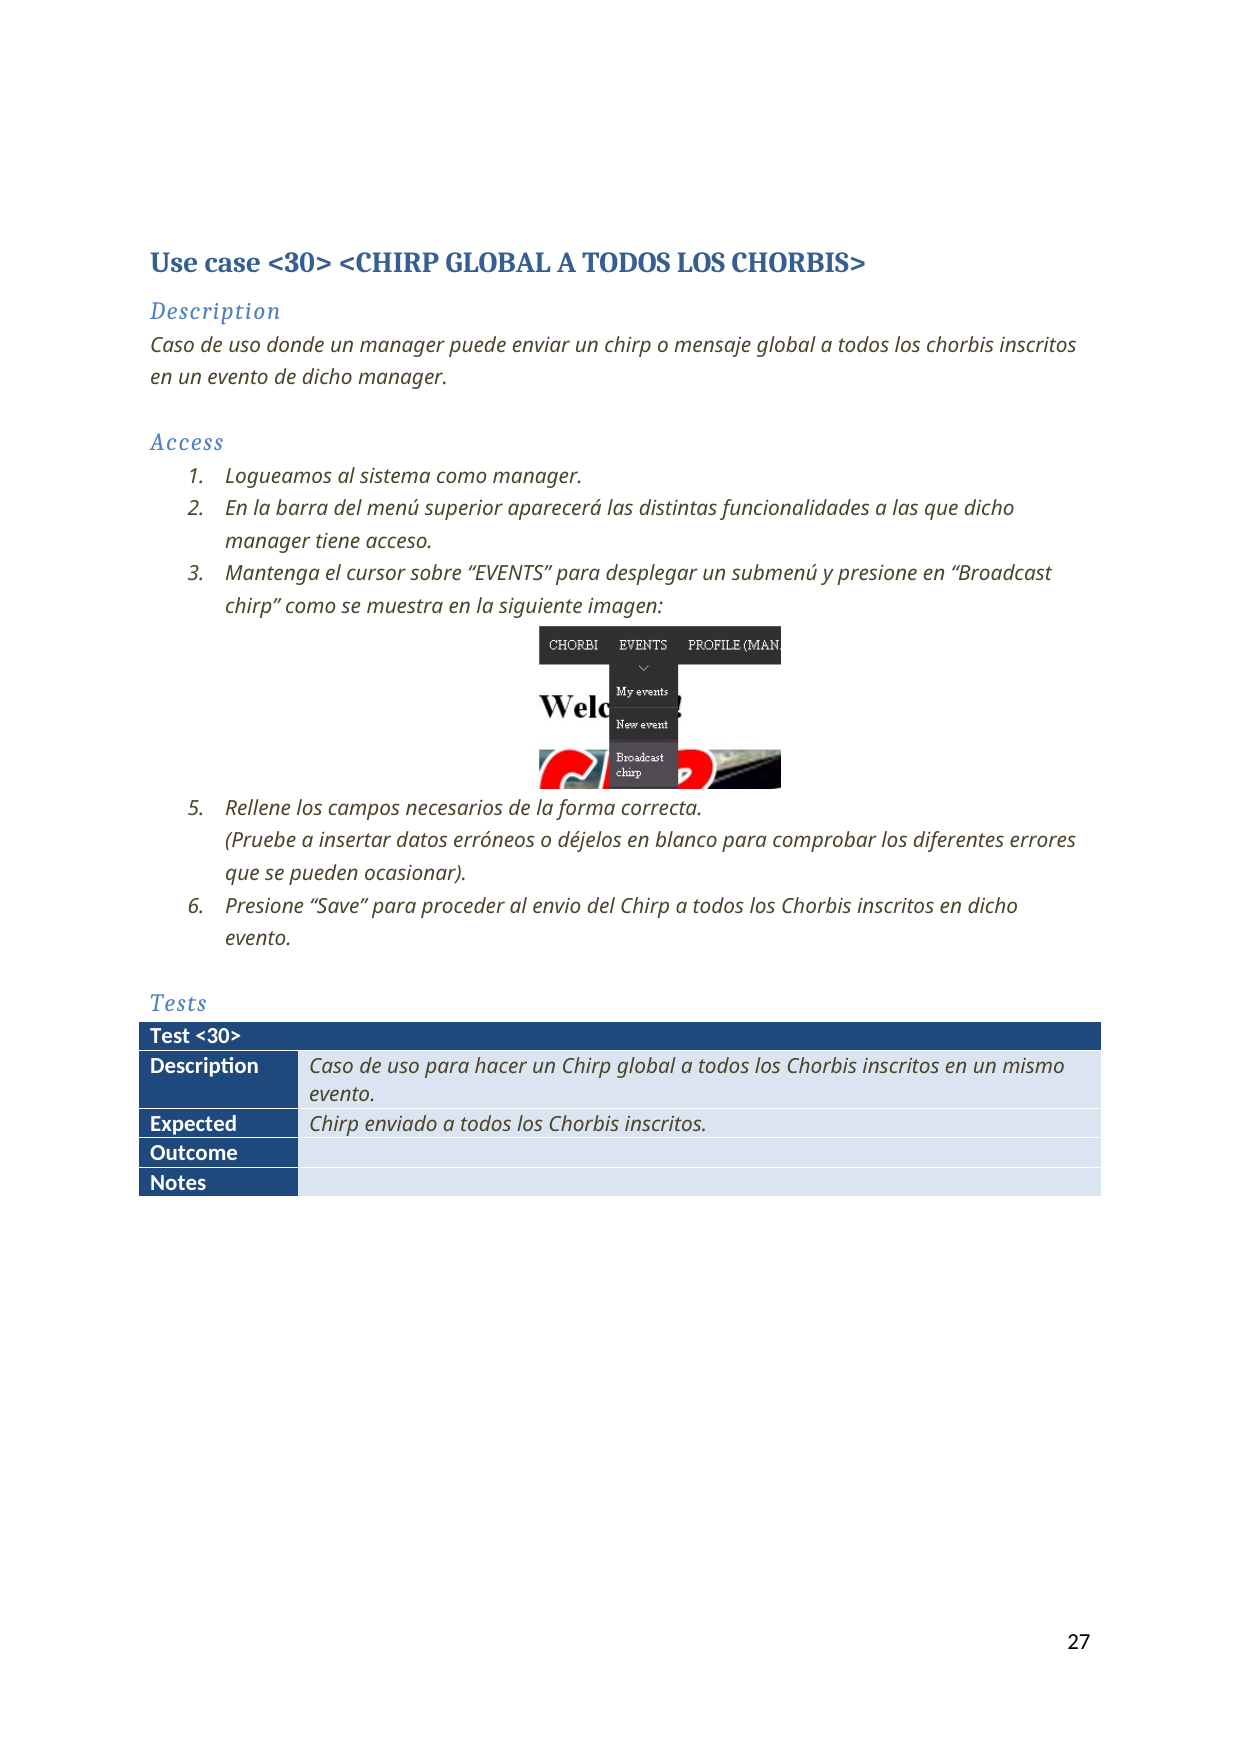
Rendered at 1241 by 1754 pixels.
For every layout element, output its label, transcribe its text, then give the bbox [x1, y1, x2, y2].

list En la barra del menú superior aparecerá las distintas funcionalidades a las que dicho manager tiene acceso. [187, 493, 1090, 554]
list Mantenga el cursor sobre “EVENTS” para desplegar un submenú y presione en “Broadcast chirp” como se muestra en la siguiente imagen: [187, 558, 1090, 619]
picture [535, 623, 781, 789]
table_header Test <30> [139, 1022, 1101, 1050]
list Logueamos al sistema como manager. [187, 461, 1090, 489]
table_cell Caso de uso para hacer un Chirp global a todos los Chorbis inscritos en un mismo evento. [298, 1051, 1101, 1108]
subtitle Use case <30> <CHIRP GLOBAL A TODOS LOS CHORBIS> [150, 247, 1090, 280]
table_cell [298, 1138, 1101, 1167]
list Rellene los campos necesarios de la forma correcta. (Pruebe a insertar datos erróneos o déjelos en blanco para comprobar los diferentes errores que se pueden ocasionar). [187, 793, 1090, 887]
subtitle Tests [150, 989, 1090, 1017]
table_cell Chirp enviado a todos los Chorbis inscritos. [298, 1109, 1101, 1137]
text Caso de uso donde un manager puede enviar un chirp o mensaje global a todos los chorbis inscritos en un evento de dicho manager. [150, 330, 1090, 391]
table_cell Notes [139, 1168, 298, 1196]
subtitle Description [150, 297, 1090, 326]
table_cell Description [139, 1051, 298, 1108]
table_cell [298, 1168, 1101, 1196]
table_cell Outcome [139, 1138, 298, 1167]
subtitle Access [150, 428, 1090, 456]
list Presione “Save” para proceder al envio del Chirp a todos los Chorbis inscritos en dicho evento. [187, 891, 1090, 952]
table_cell Expected [139, 1109, 298, 1137]
